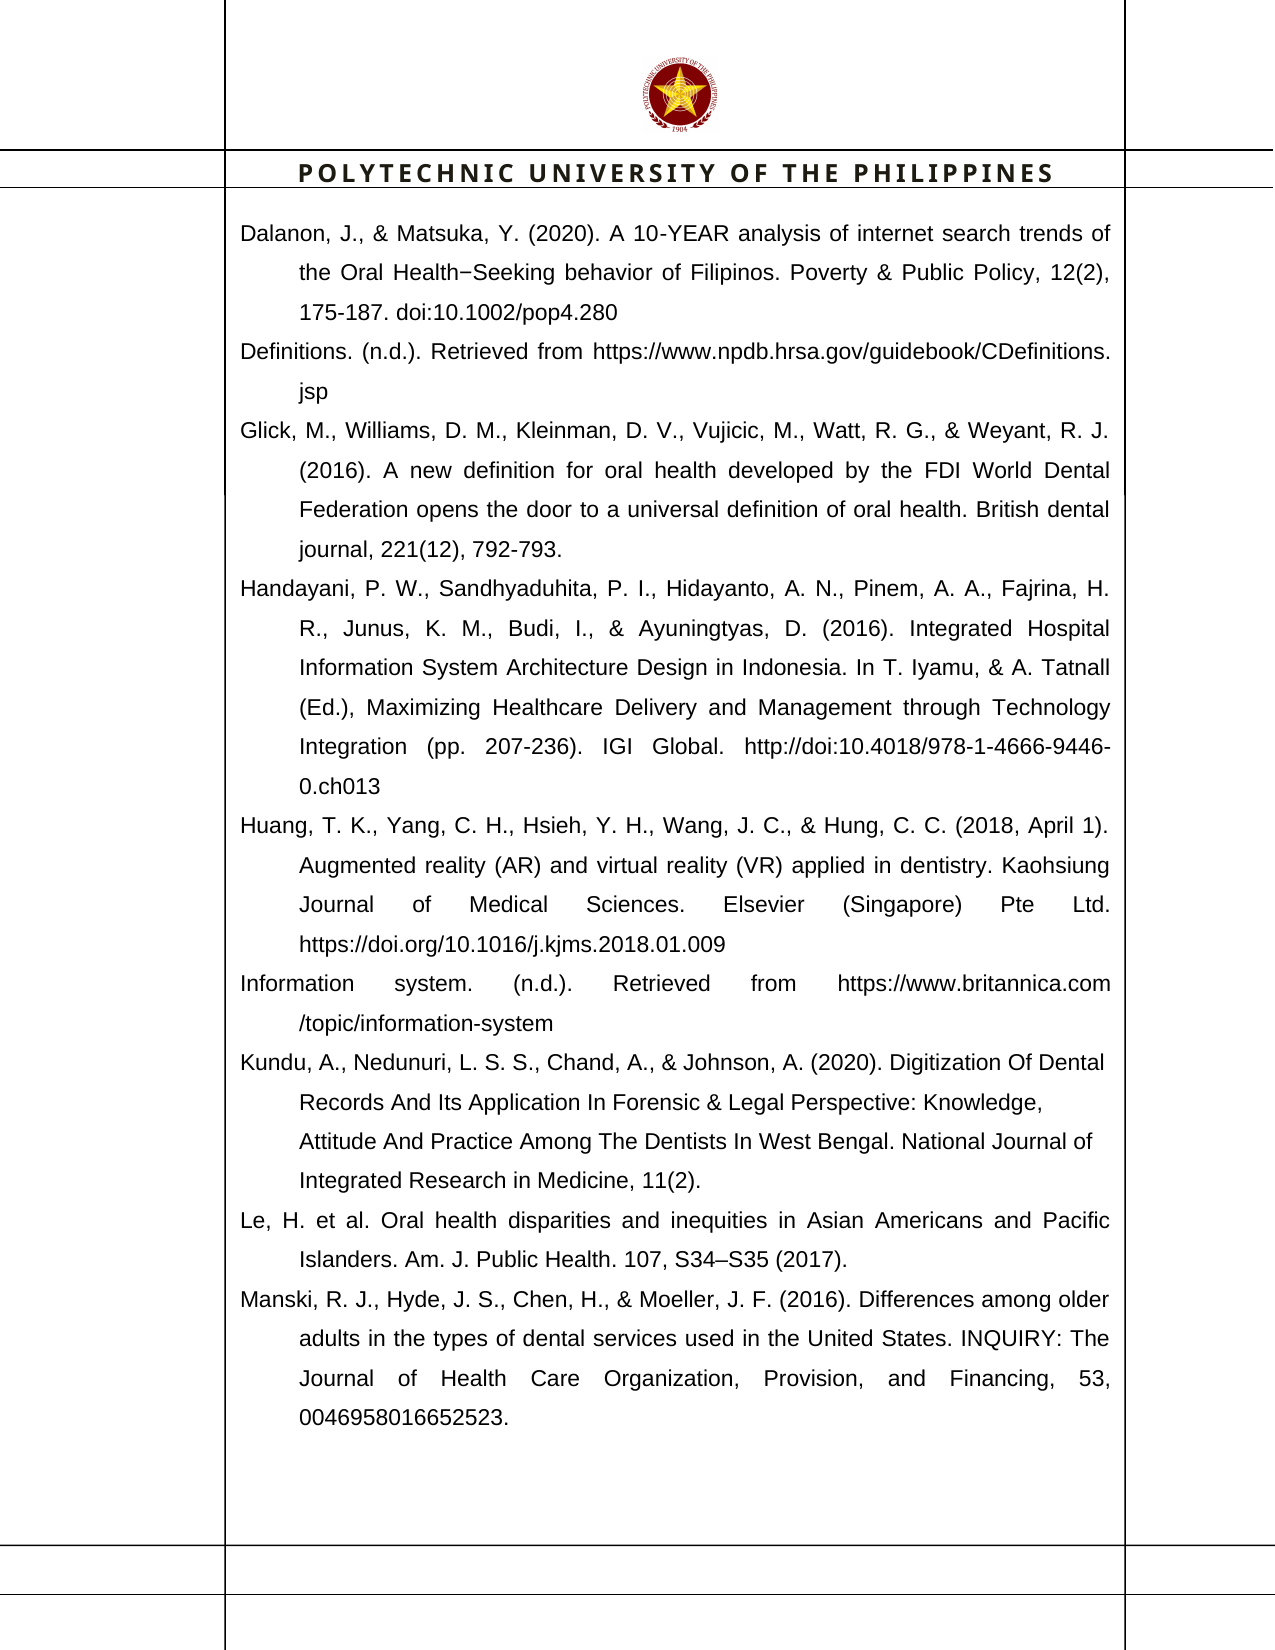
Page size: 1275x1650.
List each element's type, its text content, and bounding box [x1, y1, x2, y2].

text Manski, R. J., Hyde, J. S., Chen, H., & Moeller, J. F. (2016). Differences among older adults in the types of dental services used in the United States. INQUIRY: The Journal of Health Care Organization, Provision, and Financing, 53, 0046958016652523. [240, 1286, 1111, 1431]
text Dalanon, J., & Matsuka, Y. (2020). A 10‐YEAR analysis of internet search trends of the Oral Health−Seeking behavior of Filipinos. Poverty & Public Policy, 12(2), 175-187. doi:10.1002/pop4.280 [240, 219, 1111, 325]
picture [642, 57, 718, 133]
text Kundu, A., Nedunuri, L. S. S., Chand, A., & Johnson, A. (2020). Digitization Of Dental Records And Its Application In Forensic & Legal Perspective: Knowledge, Attitude And Practice Among The Dentists In West Bengal. National Journal of Integrated Research in Medicine, 11(2). [240, 1049, 1111, 1194]
text Handayani, P. W., Sandhyaduhita, P. I., Hidayanto, A. N., Pinem, A. A., Fajrina, H. R., Junus, K. M., Budi, I., & Ayuningtyas, D. (2016). Integrated Hospital Information System Architecture Design in Indonesia. In T. Iyamu, & A. Tatnall (Ed.), Maximizing Healthcare Delivery and Management through Technology Integration (pp. 207-236). IGI Global. http://doi:10.4018/978-1-4666-9446-0.ch013 [240, 575, 1111, 799]
text Definitions. (n.d.). Retrieved from https://www.npdb.hrsa.gov/guidebook/CDefinitions. jsp [240, 338, 1111, 404]
text Huang, T. K., Yang, C. H., Hsieh, Y. H., Wang, J. C., & Hung, C. C. (2018, April 1). Augmented reality (AR) and virtual reality (VR) applied in dentistry. Kaohsiung Journal of Medical Sciences. Elsevier (Singapore) Pte Ltd. https://doi.org/10.1016/j.kjms.2018.01.009 [240, 812, 1111, 957]
text Glick, M., Williams, D. M., Kleinman, D. V., Vujicic, M., Watt, R. G., & Weyant, R. J. (2016). A new definition for oral health developed by the FDI World Dental Federation opens the door to a universal definition of oral health. British dental journal, 221(12), 792-793. [240, 417, 1111, 562]
text Le, H. et al. Oral health disparities and inequities in Asian Americans and Pacific Islanders. Am. J. Public Health. 107, S34–S35 (2017). [240, 1207, 1111, 1273]
text Information system. (n.d.). Retrieved from https://www.britannica.com /topic/information-system [240, 970, 1111, 1036]
